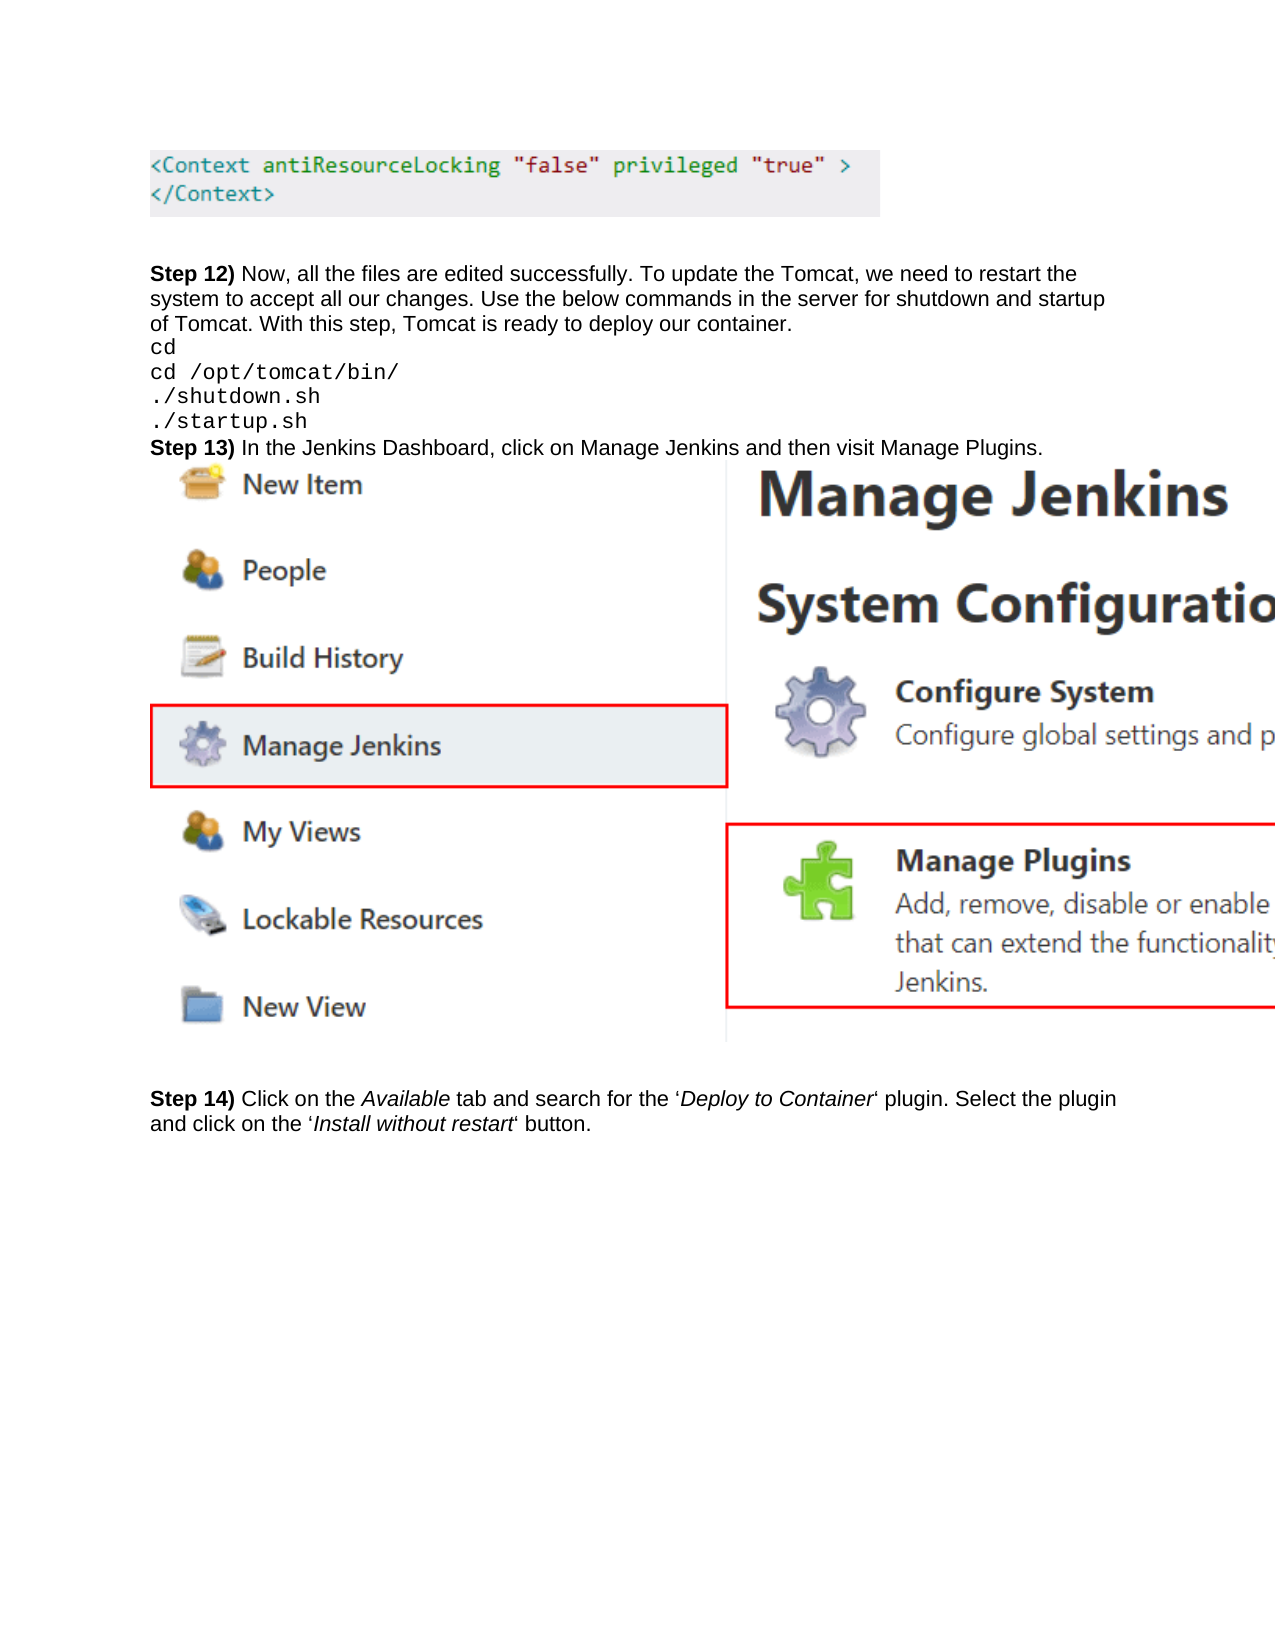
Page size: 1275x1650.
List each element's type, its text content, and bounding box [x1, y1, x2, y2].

text ./startup.sh [150, 410, 1125, 435]
text cd [150, 336, 1125, 361]
text Step 12) Now, all the files are edited successfully. To update the Tomcat, we need to restart the system to accept all our changes. Use the below commands in the server for shutdown and startup of Tomcat. With this step, Tomcat is ready to deploy our container. [150, 260, 1125, 336]
text Step 14) Click on the Available tab and search for the ‘Deploy to Container‘ plugin. Select the plugin and click on the ‘Install without restart‘ button. [150, 1085, 1125, 1136]
text cd /opt/tomcat/bin/ [150, 361, 1125, 386]
text Step 13) In the Jenkins Dashboard, click on Manage Jenkins and then visit Manage Plugins. [150, 435, 1125, 460]
picture [150, 150, 881, 217]
text ./shutdown.sh [150, 386, 1125, 410]
picture [150, 460, 1275, 1042]
